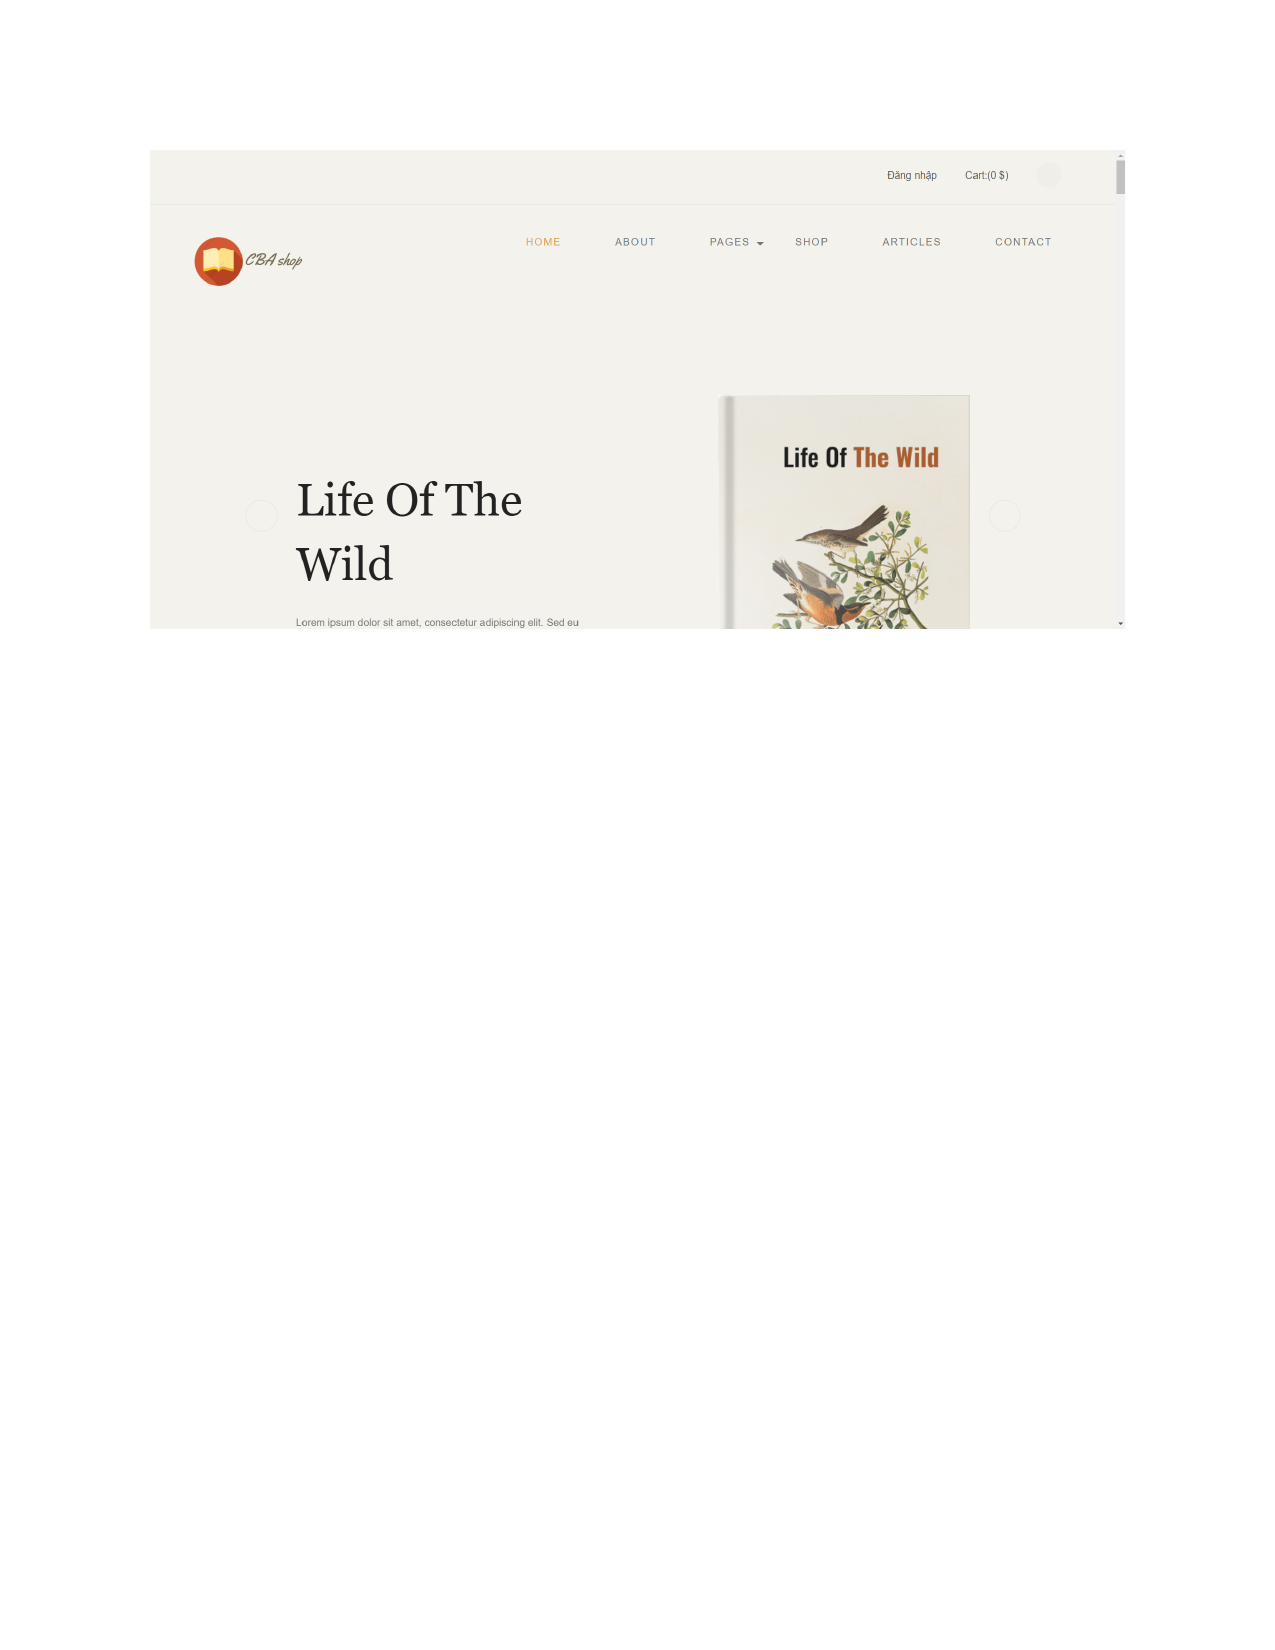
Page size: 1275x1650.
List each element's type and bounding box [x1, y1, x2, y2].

picture [150, 150, 1125, 629]
